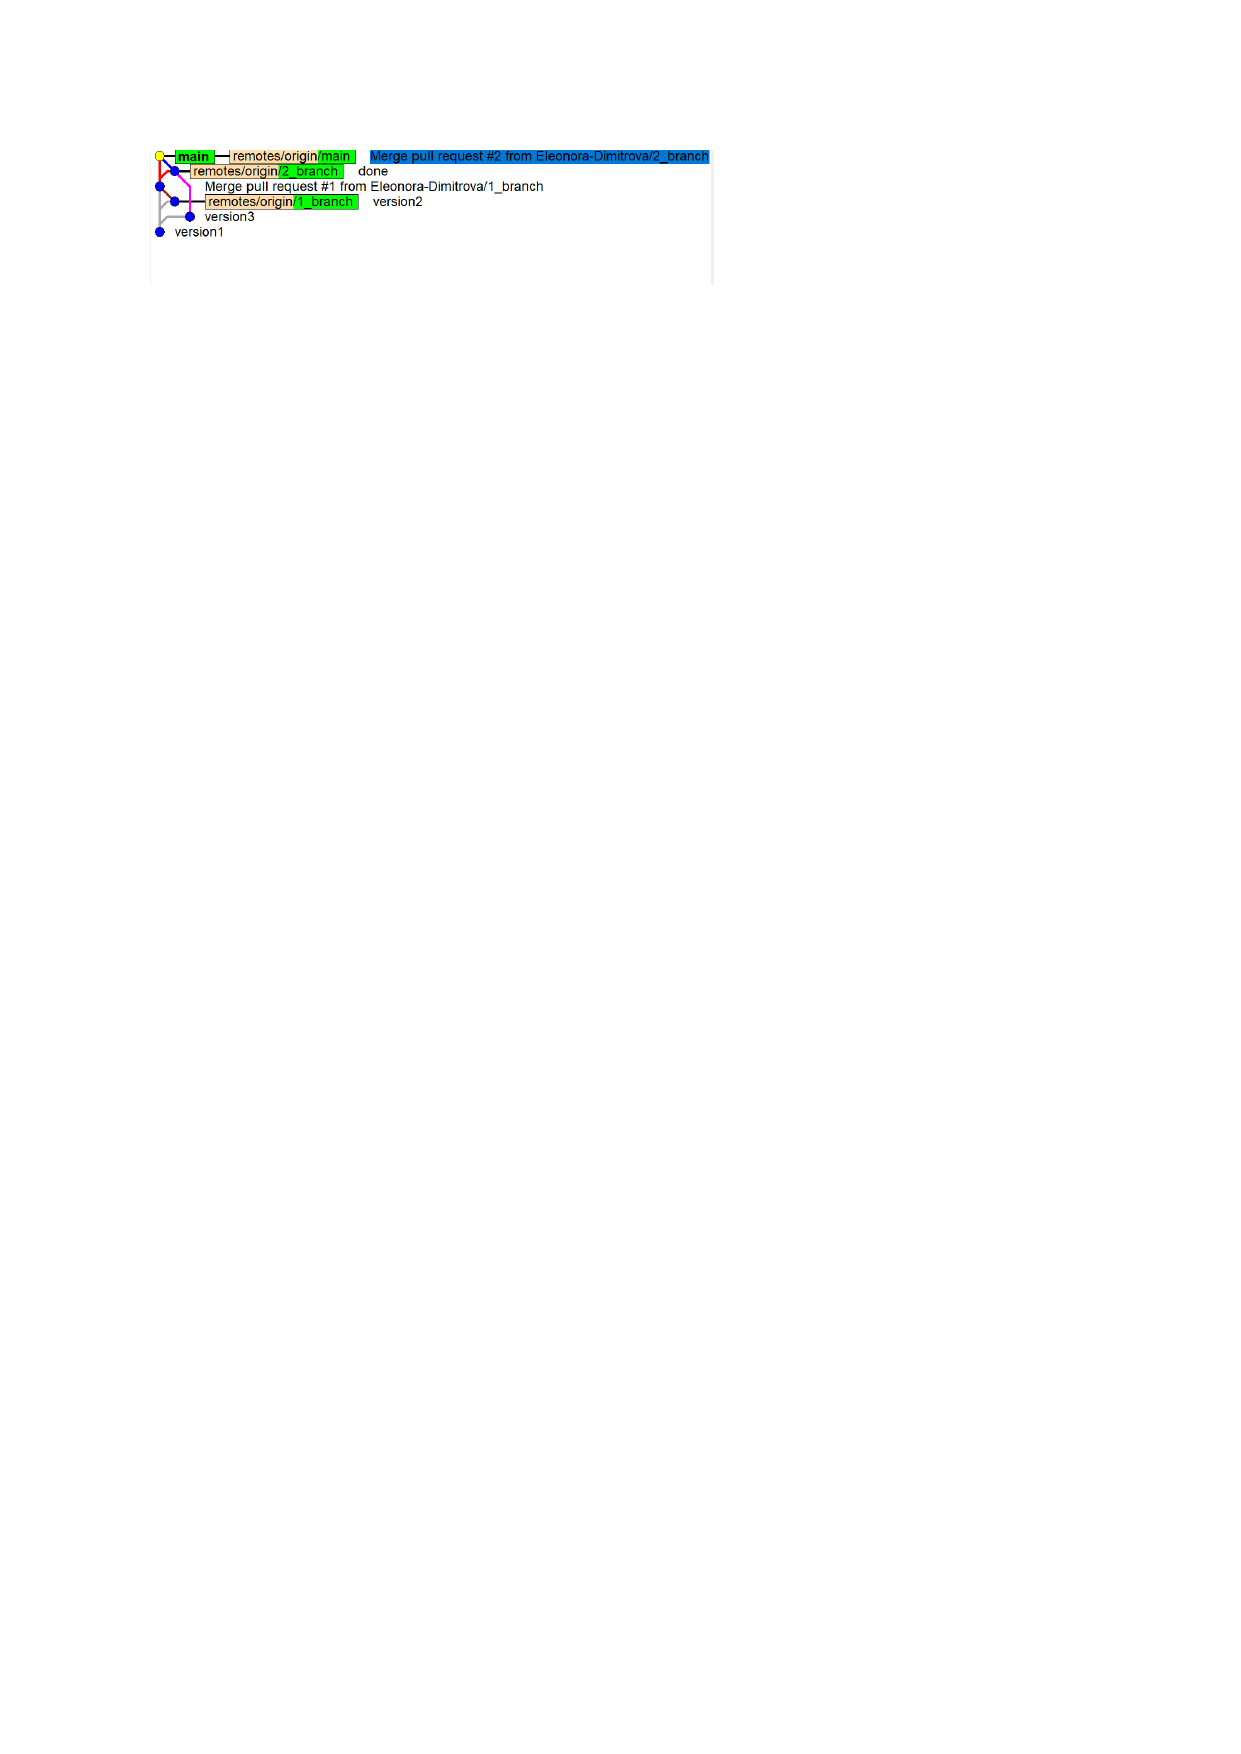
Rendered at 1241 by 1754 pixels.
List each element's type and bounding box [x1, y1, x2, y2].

picture [150, 150, 714, 285]
